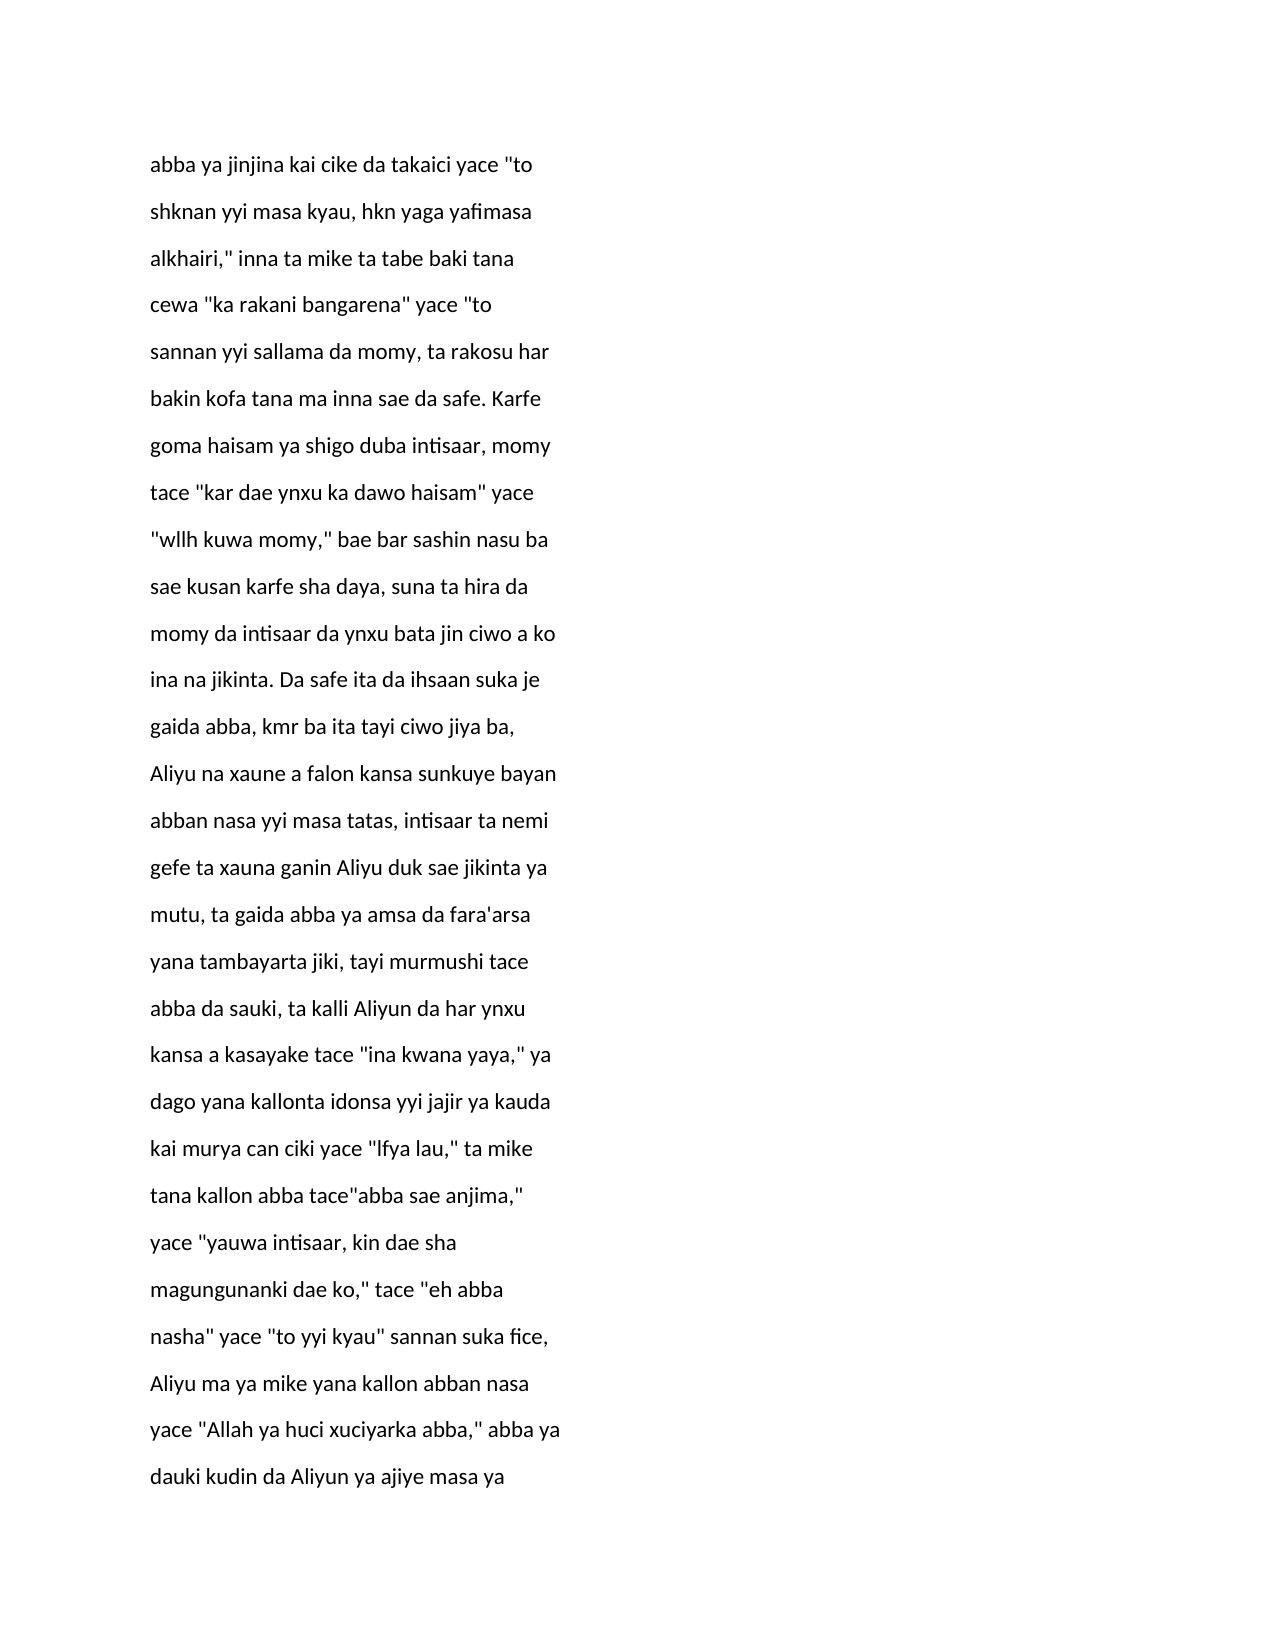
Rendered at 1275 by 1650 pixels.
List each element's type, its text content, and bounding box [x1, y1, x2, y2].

text dauki kudin da Aliyun ya ajiye masa ya [150, 1462, 1125, 1491]
text magungunanki dae ko," tace "eh abba [150, 1275, 1125, 1303]
text yace "yauwa intisaar, kin dae sha [150, 1228, 1125, 1256]
text gefe ta xauna ganin Aliyu duk sae jikinta ya [150, 853, 1125, 881]
text alkhairi," inna ta mike ta tabe baki tana [150, 244, 1125, 272]
text ina na jikinta. Da safe ita da ihsaan suka je [150, 666, 1125, 694]
text abba da sauki, ta kalli Aliyun da har ynxu [150, 994, 1125, 1022]
text Aliyu na xaune a falon kansa sunkuye bayan [150, 759, 1125, 787]
text bakin kofa tana ma inna sae da safe. Karfe [150, 384, 1125, 412]
text nasha" yace "to yyi kyau" sannan suka fice, [150, 1322, 1125, 1350]
text yace "Allah ya huci xuciyarka abba," abba ya [150, 1416, 1125, 1444]
text kai murya can ciki yace "lfya lau," ta mike [150, 1134, 1125, 1162]
text tace "kar dae ynxu ka dawo haisam" yace [150, 478, 1125, 506]
text kansa a kasayake tace "ina kwana yaya," ya [150, 1041, 1125, 1069]
text momy da intisaar da ynxu bata jin ciwo a ko [150, 619, 1125, 647]
text Aliyu ma ya mike yana kallon abban nasa [150, 1369, 1125, 1397]
text sannan yyi sallama da momy, ta rakosu har [150, 337, 1125, 366]
text gaida abba, kmr ba ita tayi ciwo jiya ba, [150, 712, 1125, 741]
text abban nasa yyi masa tatas, intisaar ta nemi [150, 806, 1125, 834]
text "wllh kuwa momy," bae bar sashin nasu ba [150, 525, 1125, 553]
text shknan yyi masa kyau, hkn yaga yafimasa [150, 197, 1125, 225]
text goma haisam ya shigo duba intisaar, momy [150, 431, 1125, 459]
text dago yana kallonta idonsa yyi jajir ya kauda [150, 1087, 1125, 1116]
text tana kallon abba tace"abba sae anjima," [150, 1181, 1125, 1209]
text abba ya jinjina kai cike da takaici yace "to [150, 150, 1125, 178]
text mutu, ta gaida abba ya amsa da fara'arsa [150, 900, 1125, 928]
text yana tambayarta jiki, tayi murmushi tace [150, 947, 1125, 975]
text cewa "ka rakani bangarena" yace "to [150, 291, 1125, 319]
text sae kusan karfe sha daya, suna ta hira da [150, 572, 1125, 600]
